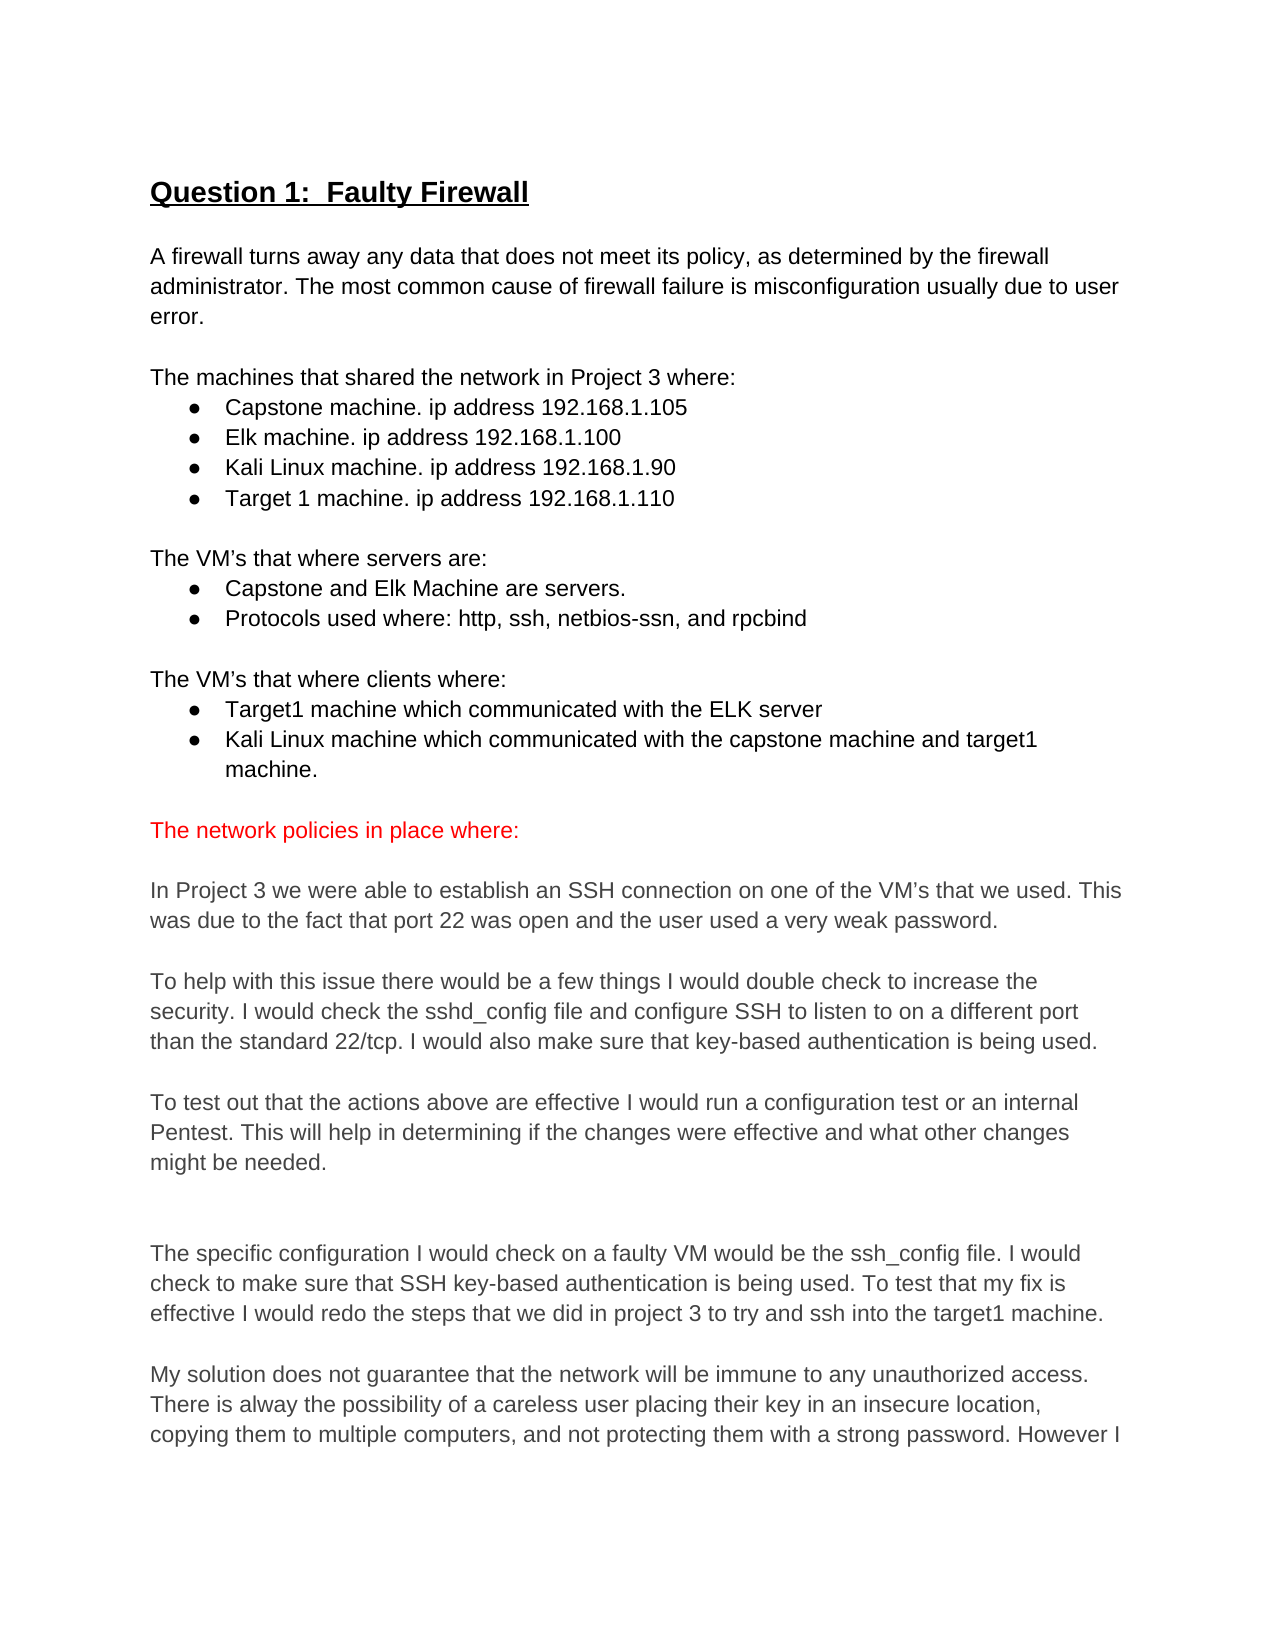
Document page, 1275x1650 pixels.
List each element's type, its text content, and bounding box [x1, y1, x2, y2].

list Elk machine. ip address 192.168.1.100 [187, 424, 1125, 451]
text The VM’s that where servers are: [150, 545, 1125, 571]
list Capstone and Elk Machine are servers. [187, 575, 1125, 602]
text A firewall turns away any data that does not meet its policy, as determined by the firewall administrator. The most common cause of firewall failure is misconfiguration usually due to user error. [150, 243, 1125, 330]
text To help with this issue there would be a few things I would double check to increase the security. I would check the sshd_config file and configure SSH to listen to on a different port than the standard 22/tcp. I would also make sure that key-based authentication is being used. [150, 968, 1125, 1055]
list Kali Linux machine. ip address 192.168.1.90 [187, 454, 1125, 481]
list Protocols used where: http, ssh, netbios-ssn, and rpcbind [187, 605, 1125, 632]
text In Project 3 we were able to establish an SSH connection on one of the VM’s that we used. This was due to the fact that port 22 was open and the user used a very weak password. [150, 877, 1125, 934]
list Target 1 machine. ip address 192.168.1.110 [187, 484, 1125, 511]
list Target1 machine which communicated with the ELK server [187, 696, 1125, 722]
text The network policies in place where: [150, 817, 1125, 843]
list Capstone machine. ip address 192.168.1.105 [187, 394, 1125, 420]
list Kali Linux machine which communicated with the capstone machine and target1 machine. [187, 726, 1125, 783]
subtitle Question 1: Faulty Firewall [150, 175, 1125, 208]
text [150, 1361, 1125, 1447]
text The machines that shared the network in Project 3 where: [150, 364, 1125, 390]
text The VM’s that where clients where: [150, 666, 1125, 692]
text The specific configuration I would check on a faulty VM would be the ssh_config file. I would check to make sure that SSH key-based authentication is being used. To test that my fix is effective I would redo the steps that we did in project 3 to try and ssh into the target1 machine. [150, 1240, 1125, 1327]
text To test out that the actions above are effective I would run a configuration test or an internal Pentest. This will help in determining if the changes were effective and what other changes might be needed. [150, 1089, 1125, 1176]
